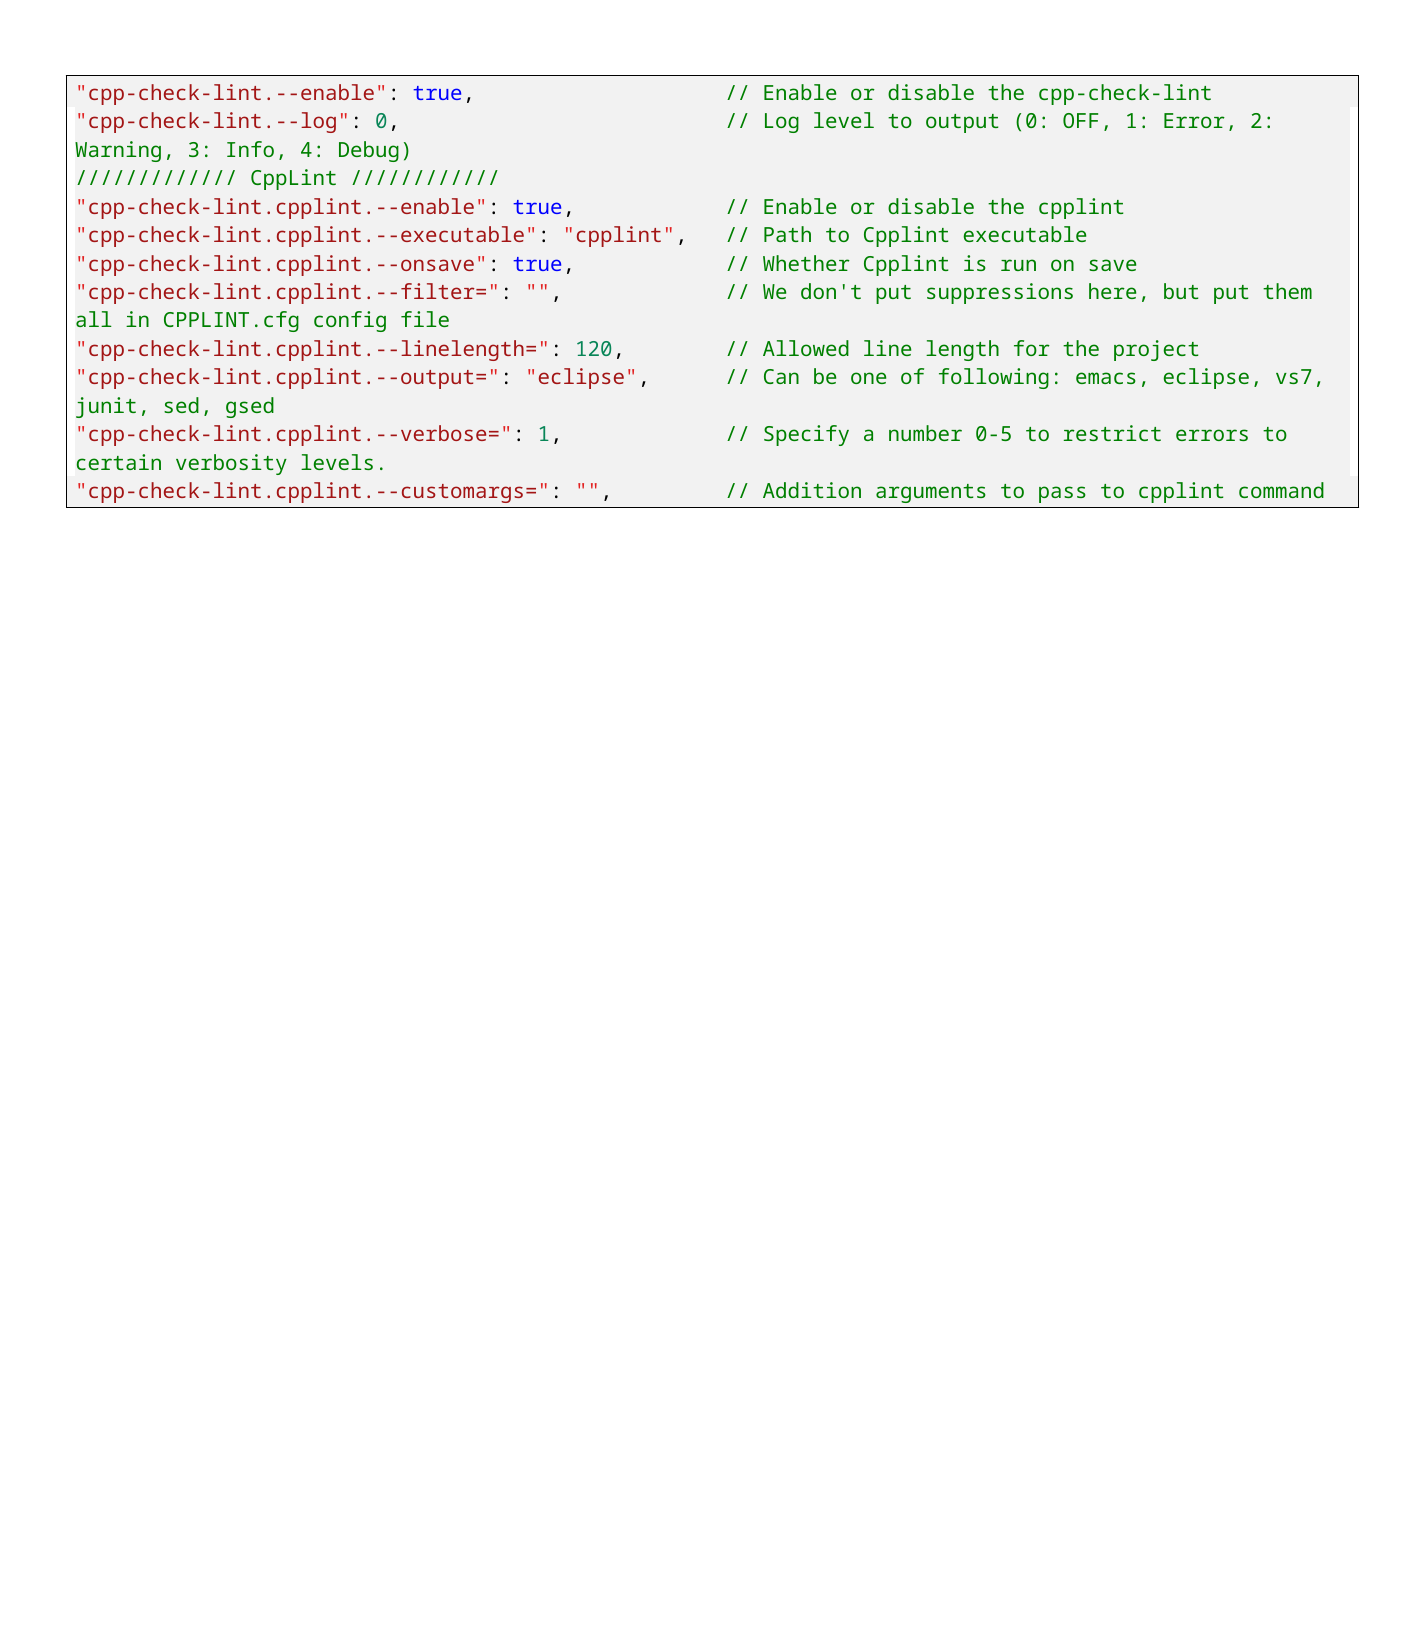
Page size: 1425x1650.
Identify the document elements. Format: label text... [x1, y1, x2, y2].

text "cpp-check-lint.--log": 0, // Log level to output (0: OFF, 1: Error, 2: Warning, 3: Info, 4: Debug) [75, 107, 1350, 163]
text "cpp-check-lint.cpplint.--output=": "eclipse", // Can be one of following: emacs, eclipse, vs7, junit, sed, gsed [75, 362, 1350, 419]
text "cpp-check-lint.cpplint.--filter=": "", // We don't put suppressions here, but put them all in CPPLINT.cfg config file [75, 277, 1350, 334]
text "cpp-check-lint.cpplint.--onsave": true, // Whether Cpplint is run on save [75, 249, 1350, 277]
text "cpp-check-lint.cpplint.--customargs=": "", // Addition arguments to pass to cpplint command [67, 473, 1358, 507]
text "cpp-check-lint.--enable": true, // Enable or disable the cpp-check-lint [67, 76, 1358, 107]
text "cpp-check-lint.cpplint.--enable": true, // Enable or disable the cpplint [75, 192, 1350, 220]
text "cpp-check-lint.cpplint.--executable": "cpplint", // Path to Cpplint executable [75, 220, 1350, 249]
text "cpp-check-lint.cpplint.--linelength=": 120, // Allowed line length for the project [75, 334, 1350, 362]
text "cpp-check-lint.cpplint.--verbose=": 1, // Specify a number 0-5 to restrict errors to certain verbosity levels. [75, 419, 1350, 473]
text ///////////// CppLint //////////// [75, 163, 1350, 192]
